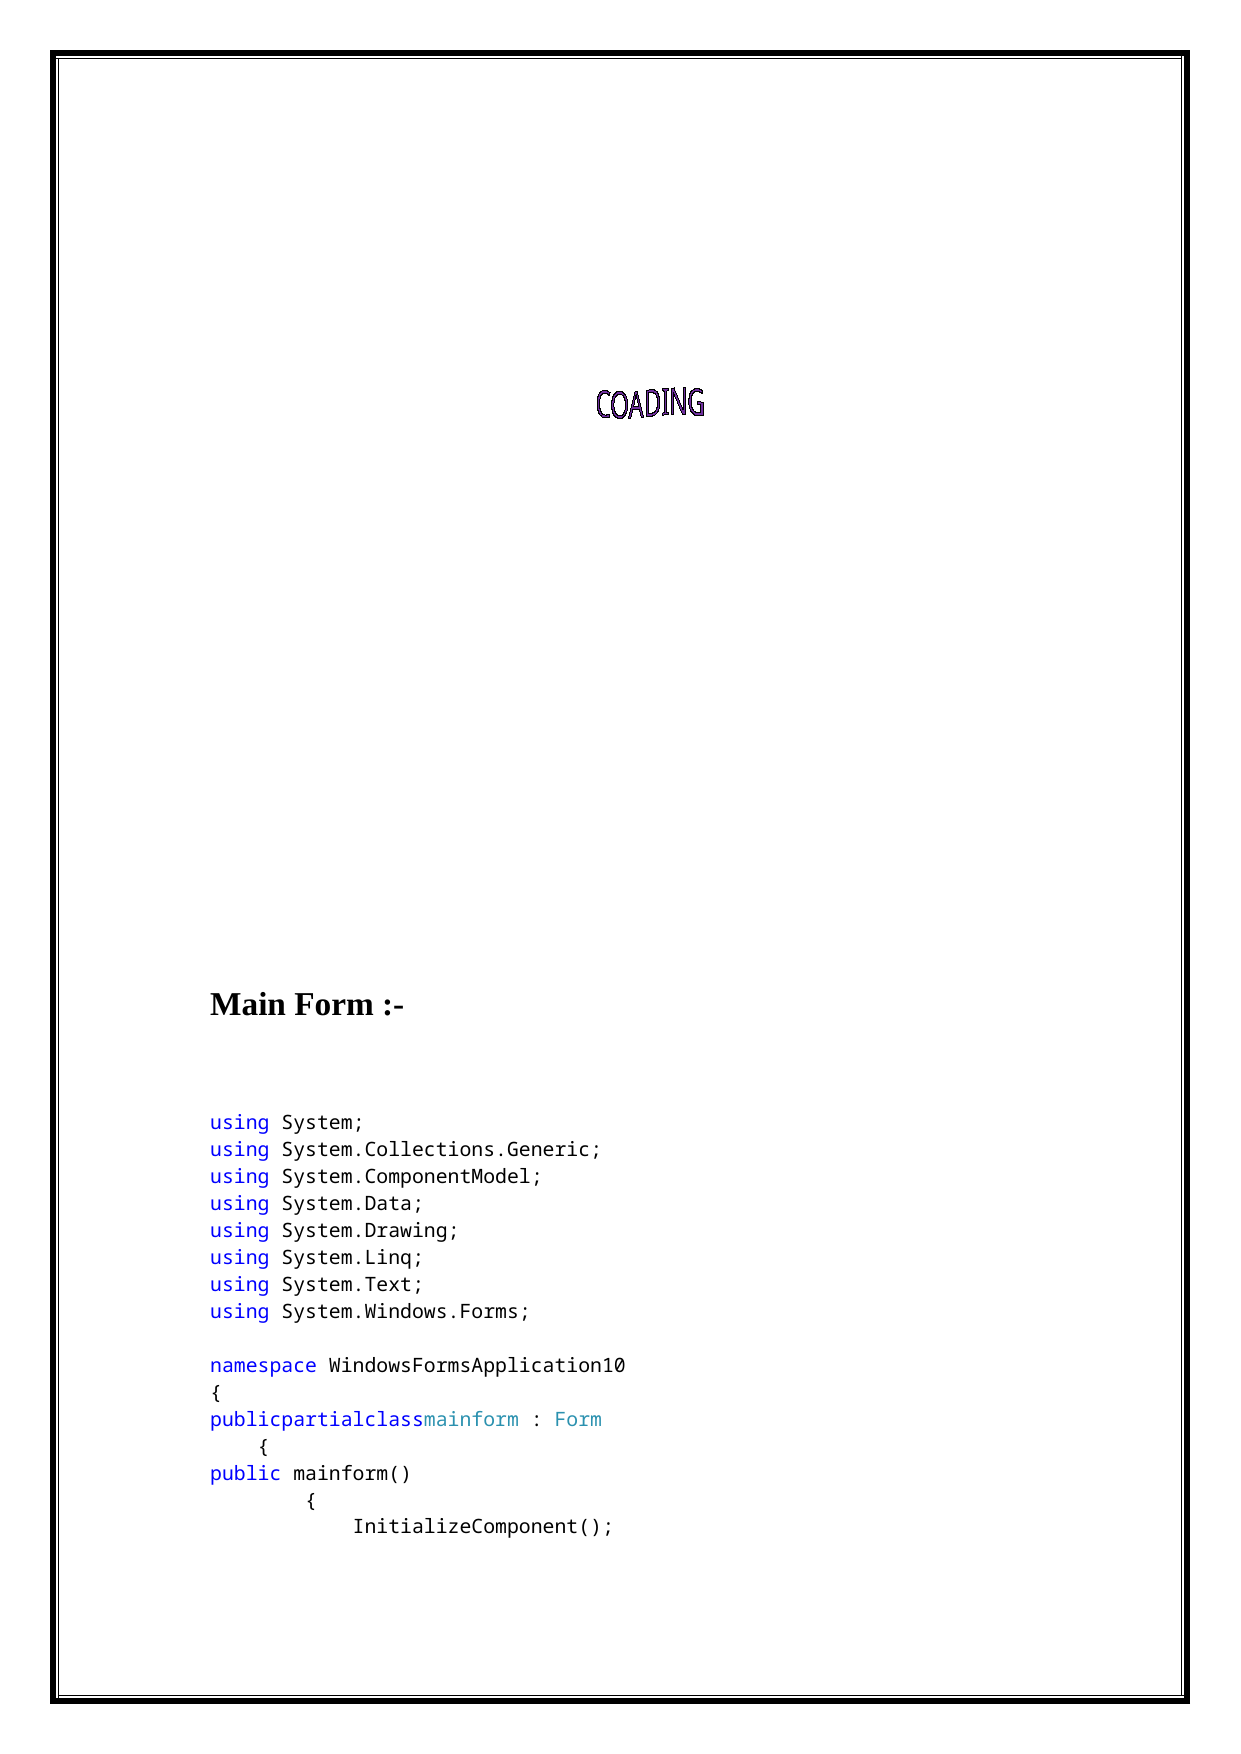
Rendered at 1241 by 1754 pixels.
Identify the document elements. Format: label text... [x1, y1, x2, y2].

text { [210, 1486, 1090, 1513]
text using System.Collections.Generic; [210, 1135, 1090, 1162]
text namespace WindowsFormsApplication10 [210, 1351, 1090, 1378]
text using System.Windows.Forms; [210, 1297, 1090, 1324]
text using System.Linq; [210, 1243, 1090, 1270]
text InitializeComponent(); [210, 1513, 1090, 1540]
text using System.Drawing; [210, 1216, 1090, 1243]
text Main Form :- [210, 984, 1090, 1022]
text publicpartialclassmainform : Form [210, 1405, 1090, 1432]
text using System; [210, 1108, 1090, 1135]
text using System.Data; [210, 1189, 1090, 1216]
text using System.ComponentModel; [210, 1162, 1090, 1189]
text using System.Text; [210, 1270, 1090, 1297]
text { [210, 1432, 1090, 1459]
text public mainform() [210, 1459, 1090, 1486]
text { [210, 1378, 1090, 1405]
